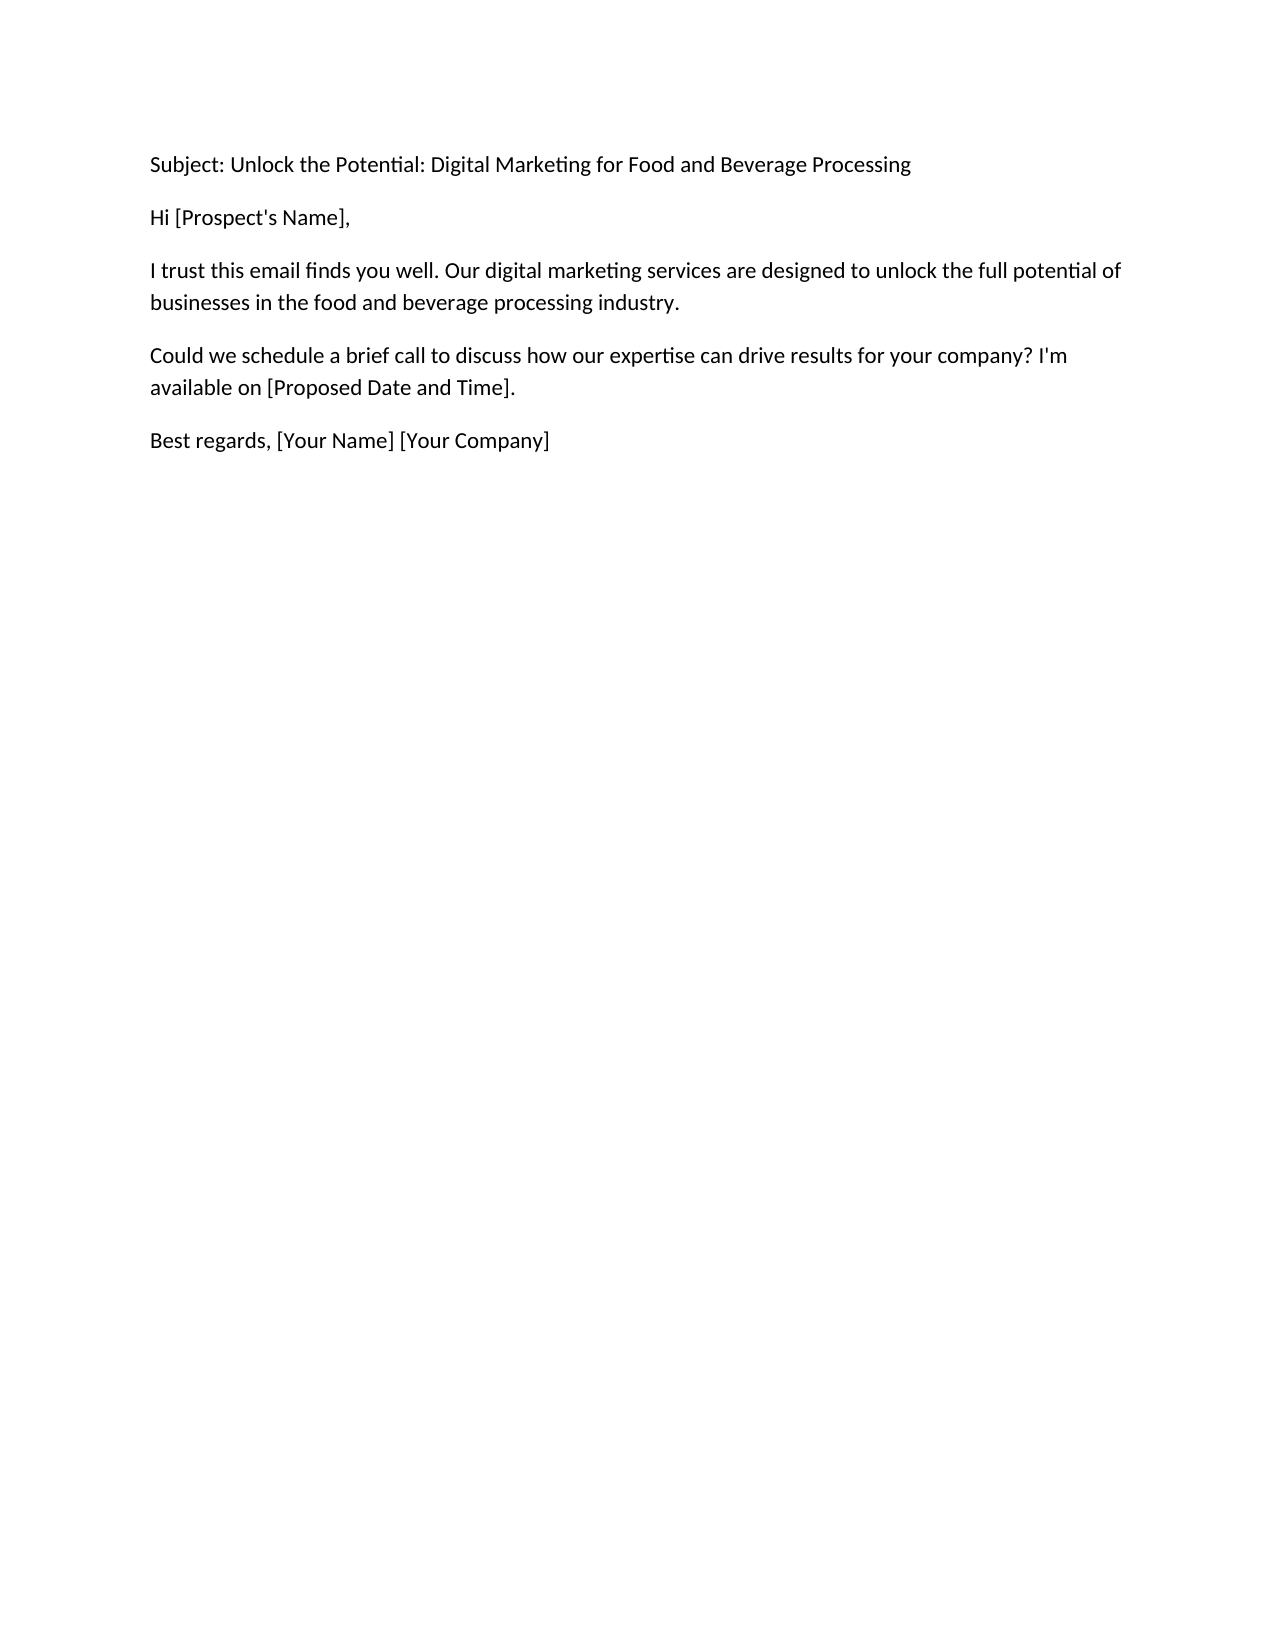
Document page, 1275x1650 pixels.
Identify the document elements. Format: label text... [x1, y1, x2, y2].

text Subject: Unlock the Potential: Digital Marketing for Food and Beverage Processing [150, 150, 1125, 178]
text Hi [Prospect's Name], [150, 203, 1125, 231]
text Best regards, [Your Name] [Your Company] [150, 426, 1125, 454]
text I trust this email finds you well. Our digital marketing services are designed to unlock the full potential of businesses in the food and beverage processing industry. [150, 256, 1125, 316]
text Could we schedule a brief call to discuss how our expertise can drive results for your company? I'm available on [Proposed Date and Time]. [150, 341, 1125, 401]
